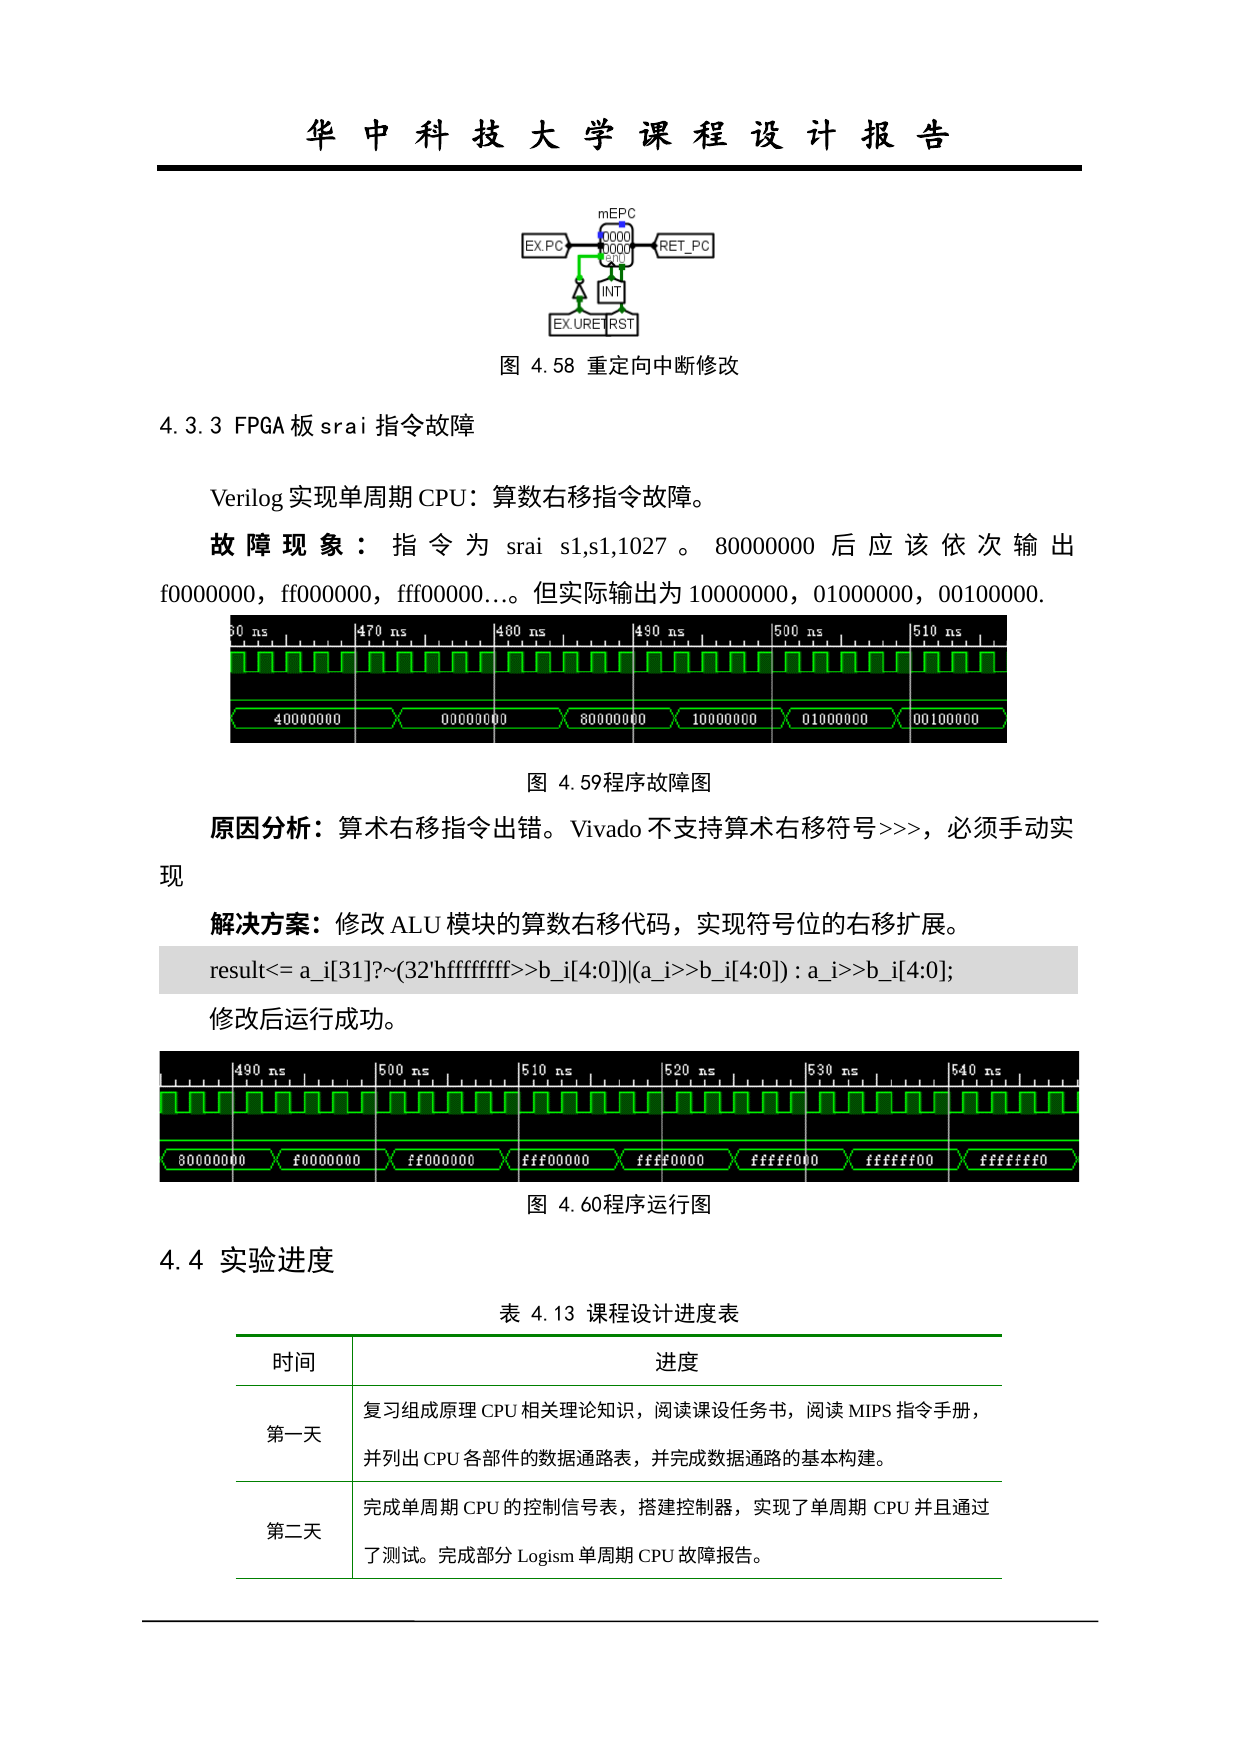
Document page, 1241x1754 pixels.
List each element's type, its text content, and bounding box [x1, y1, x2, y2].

text Verilog实现单周期CPU：算数右移指令故障。 [159, 472, 1075, 520]
table_header 时间 [236, 1337, 352, 1384]
table_cell 第二天 [236, 1482, 352, 1578]
text result<= a_i[31]?~(32'hffffffff>>b_i[4:0])|(a_i>>b_i[4:0]) : a_i>>b_i[4:0]; [159, 946, 1078, 994]
text 故障现象：指令为srai s1,s1,1027。80000000后应该依次输出f0000000，ff000000，fff00000…。但实际输出为10000000，01000000，00100000. [159, 520, 1075, 615]
table_cell 复习组成原理CPU相关理论知识，阅读课设任务书，阅读MIPS指令手册，并列出CPU各部件的数据通路表，并完成数据通路的基本构建。 [353, 1386, 1002, 1481]
text 解决方案：修改ALU模块的算数右移代码，实现符号位的右移扩展。 [159, 898, 1075, 946]
table_cell 第一天 [236, 1386, 352, 1481]
table_header 进度 [353, 1337, 1002, 1384]
picture [159, 1051, 1080, 1182]
subtitle FPGA板srai指令故障 [159, 400, 1078, 448]
picture [230, 615, 1007, 743]
table_cell 完成单周期CPU的控制信号表，搭建控制器，实现了单周期CPU并且通过了测试。完成部分Logism单周期CPU故障报告。 [353, 1482, 1002, 1578]
subtitle 实验进度 [159, 1241, 1053, 1274]
picture [514, 198, 724, 340]
text 原因分析：算术右移指令出错。Vivado不支持算术右移符号>>>，必须手动实现 [159, 803, 1075, 898]
text 修改后运行成功。 [159, 994, 1075, 1042]
